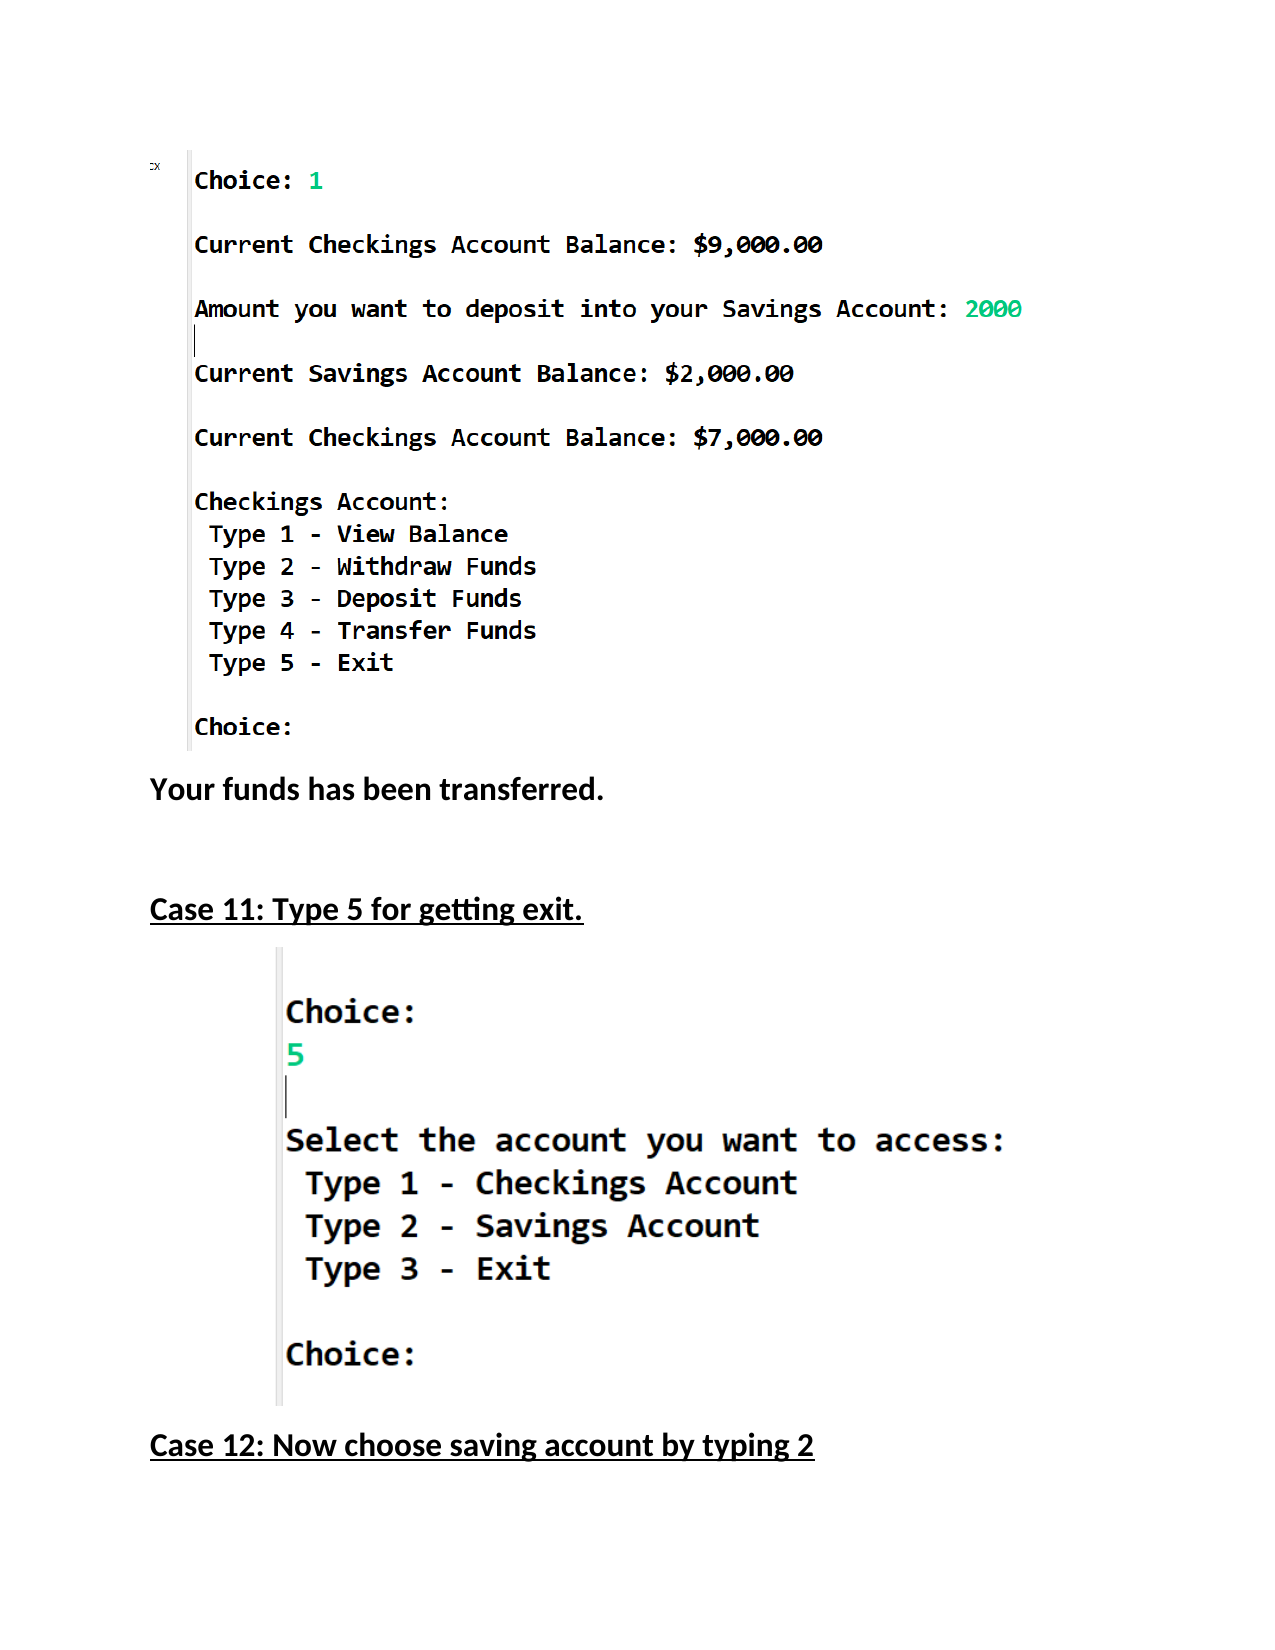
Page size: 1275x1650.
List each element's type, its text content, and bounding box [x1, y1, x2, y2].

text Your funds has been transferred. [150, 768, 1125, 809]
text Case 12: Now choose saving account by typing 2 [150, 1424, 1125, 1465]
picture [150, 150, 1125, 751]
text Case 11: Type 5 for getting exit. [150, 888, 1125, 929]
picture [150, 947, 1125, 1406]
